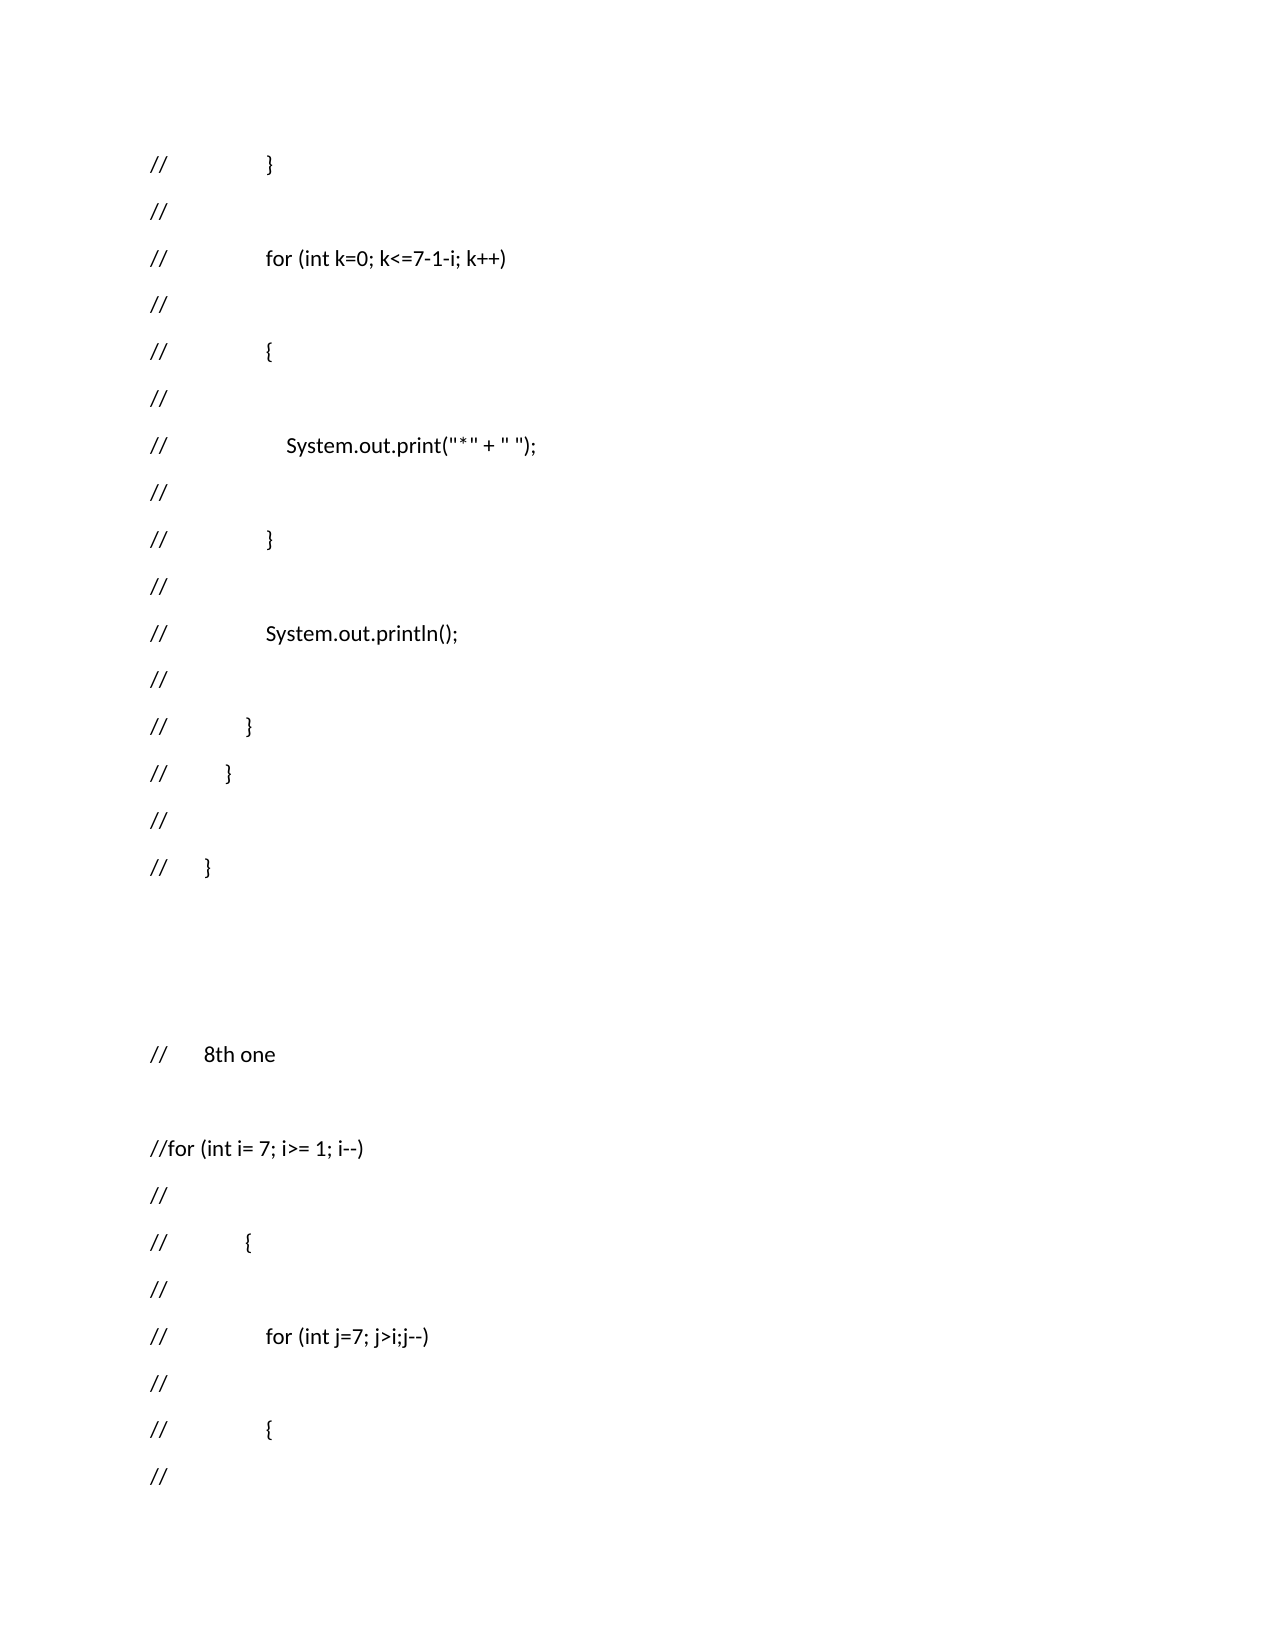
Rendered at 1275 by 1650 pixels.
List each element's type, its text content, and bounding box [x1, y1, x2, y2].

text // [150, 291, 1125, 319]
text // { [150, 1228, 1125, 1256]
text //for (int i= 7; i>= 1; i--) [150, 1134, 1125, 1162]
text // } [150, 525, 1125, 553]
text // System.out.print("*" + " "); [150, 431, 1125, 459]
text // for (int k=0; k<=7-1-i; k++) [150, 244, 1125, 272]
text // } [150, 853, 1125, 881]
text // [150, 1181, 1125, 1209]
text // [150, 1275, 1125, 1303]
text // [150, 384, 1125, 412]
text // } [150, 759, 1125, 787]
text // [150, 1369, 1125, 1397]
text // for (int j=7; j>i;j--) [150, 1322, 1125, 1350]
text // [150, 478, 1125, 506]
text // 8th one [150, 1041, 1125, 1069]
text // [150, 666, 1125, 694]
text // } [150, 150, 1125, 178]
text // [150, 572, 1125, 600]
text // } [150, 712, 1125, 741]
text // { [150, 1416, 1125, 1444]
text // System.out.println(); [150, 619, 1125, 647]
text // [150, 806, 1125, 834]
text // [150, 1462, 1125, 1491]
text // { [150, 337, 1125, 366]
text // [150, 197, 1125, 225]
